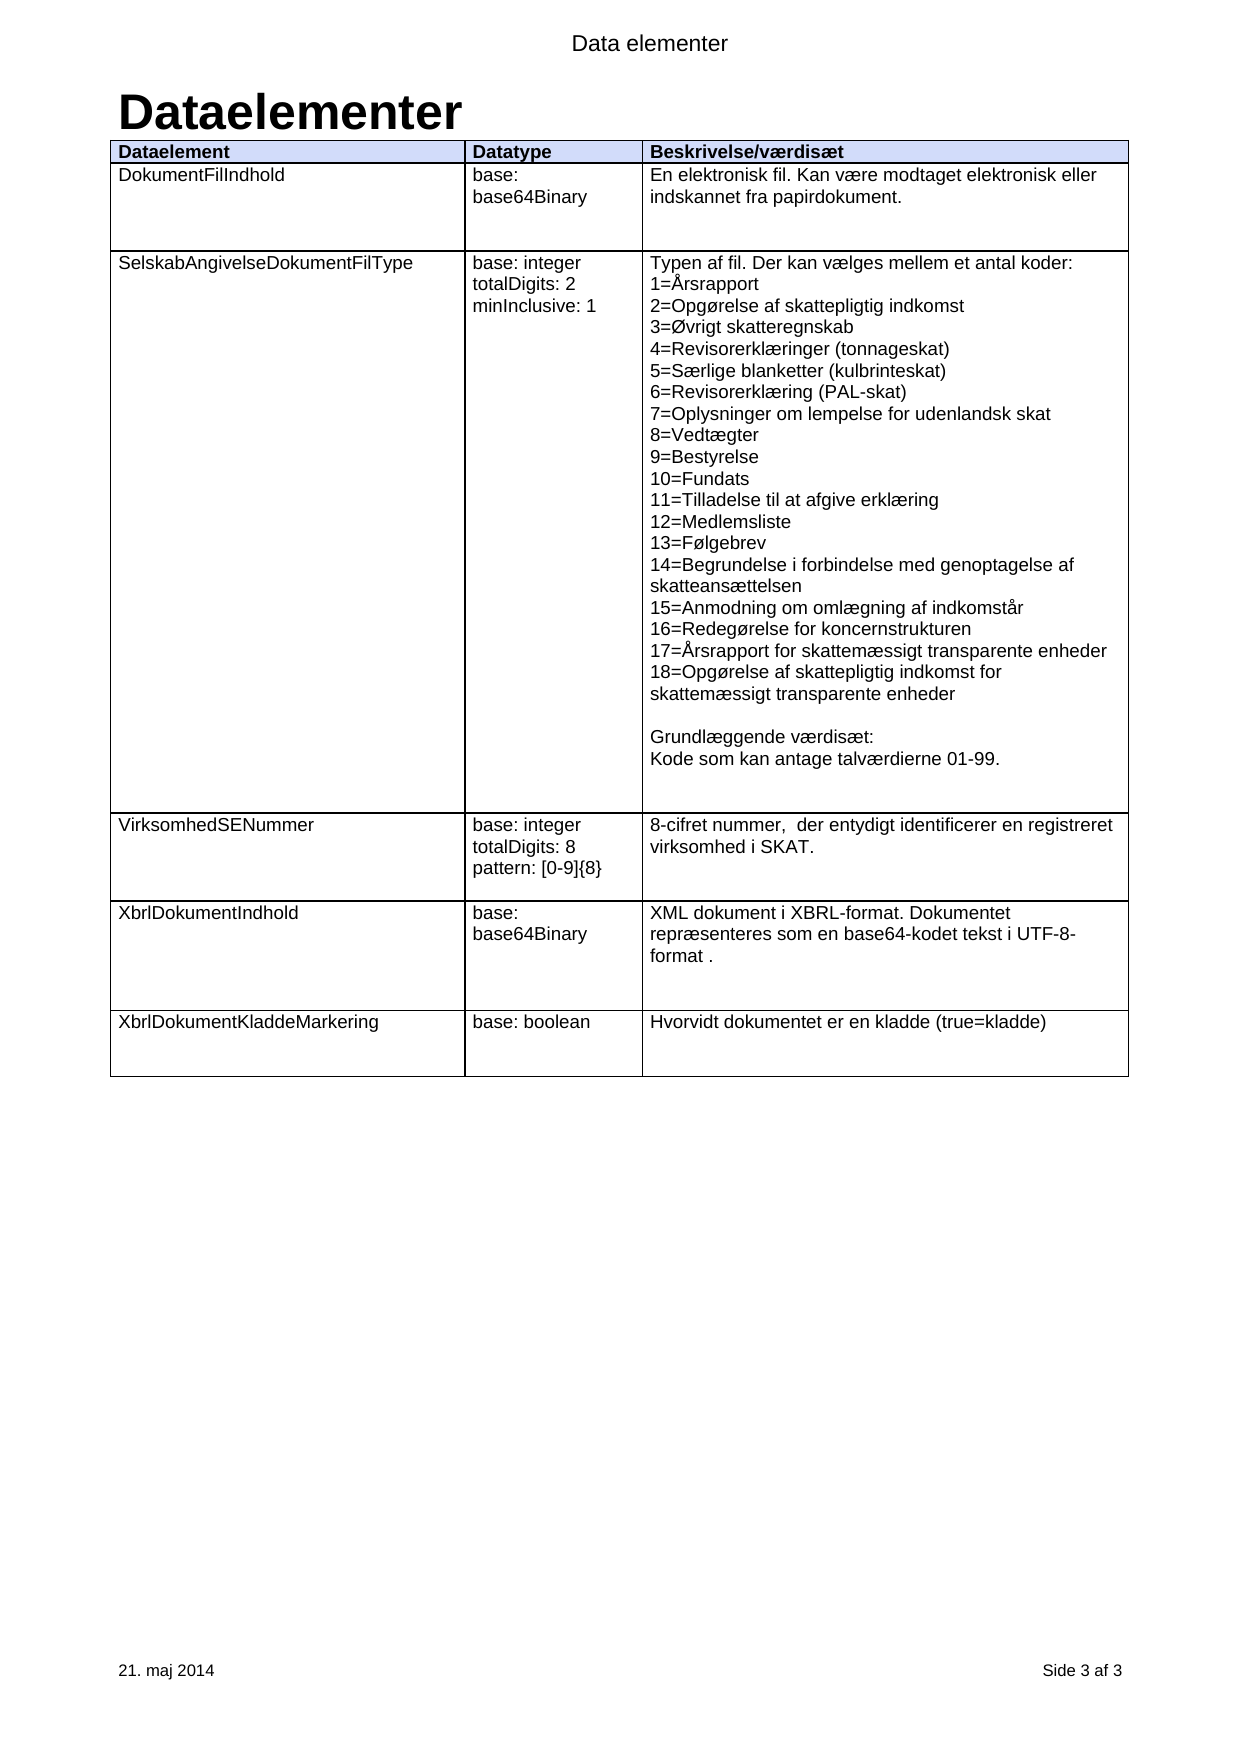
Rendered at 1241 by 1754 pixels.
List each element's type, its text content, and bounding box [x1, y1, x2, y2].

table_cell Hvorvidt dokumentet er en kladde (true=kladde) [643, 1011, 1128, 1076]
table_cell base: integer totalDigits: 2 minInclusive: 1 [466, 252, 642, 812]
table_cell base: boolean [466, 1011, 642, 1076]
table_cell base: base64Binary [466, 164, 642, 250]
table_cell DokumentFilIndhold [111, 164, 464, 250]
table_cell VirksomhedSENummer [111, 814, 464, 900]
table_cell base: base64Binary [466, 902, 642, 1009]
table_header Dataelement [111, 141, 464, 162]
table_cell Typen af fil. Der kan vælges mellem et antal koder: 1=Årsrapport 2=Opgørelse af skattepligtig indkomst 3=Øvrigt skatteregnskab 4=Revisorerklæringer (tonnageskat) 5=Særlige blanketter (kulbrinteskat) 6=Revisorerklæring (PAL-skat) 7=Oplysninger om lempelse for udenlandsk skat 8=Vedtægter 9=Bestyrelse 10=Fundats 11=Tilladelse til at afgive erklæring 12=Medlemsliste 13=Følgebrev 14=Begrundelse i forbindelse med genoptagelse af skatteansættelsen 15=Anmodning om omlægning af indkomstår 16=Redegørelse for koncernstrukturen 17=Årsrapport for skattemæssigt transparente enheder 18=Opgørelse af skattepligtig indkomst for skattemæssigt transparente enheder Grundlæggende værdisæt: Kode som kan antage talværdierne 01-99. [643, 252, 1128, 812]
table_cell XbrlDokumentKladdeMarkering [111, 1011, 464, 1076]
table_header Datatype [466, 141, 642, 162]
table_header Beskrivelse/værdisæt [643, 141, 1128, 162]
table_cell XML dokument i XBRL-format. Dokumentet repræsenteres som en base64-kodet tekst i UTF-8-format . [643, 902, 1128, 1009]
text Dataelementer [118, 82, 1181, 140]
table_cell SelskabAngivelseDokumentFilType [111, 252, 464, 812]
table_cell base: integer totalDigits: 8 pattern: [0-9]{8} [466, 814, 642, 900]
table_cell En elektronisk fil. Kan være modtaget elektronisk eller indskannet fra papirdokument. [643, 164, 1128, 250]
table_cell XbrlDokumentIndhold [111, 902, 464, 1009]
table_cell 8-cifret nummer, der entydigt identificerer en registreret virksomhed i SKAT. [643, 814, 1128, 900]
